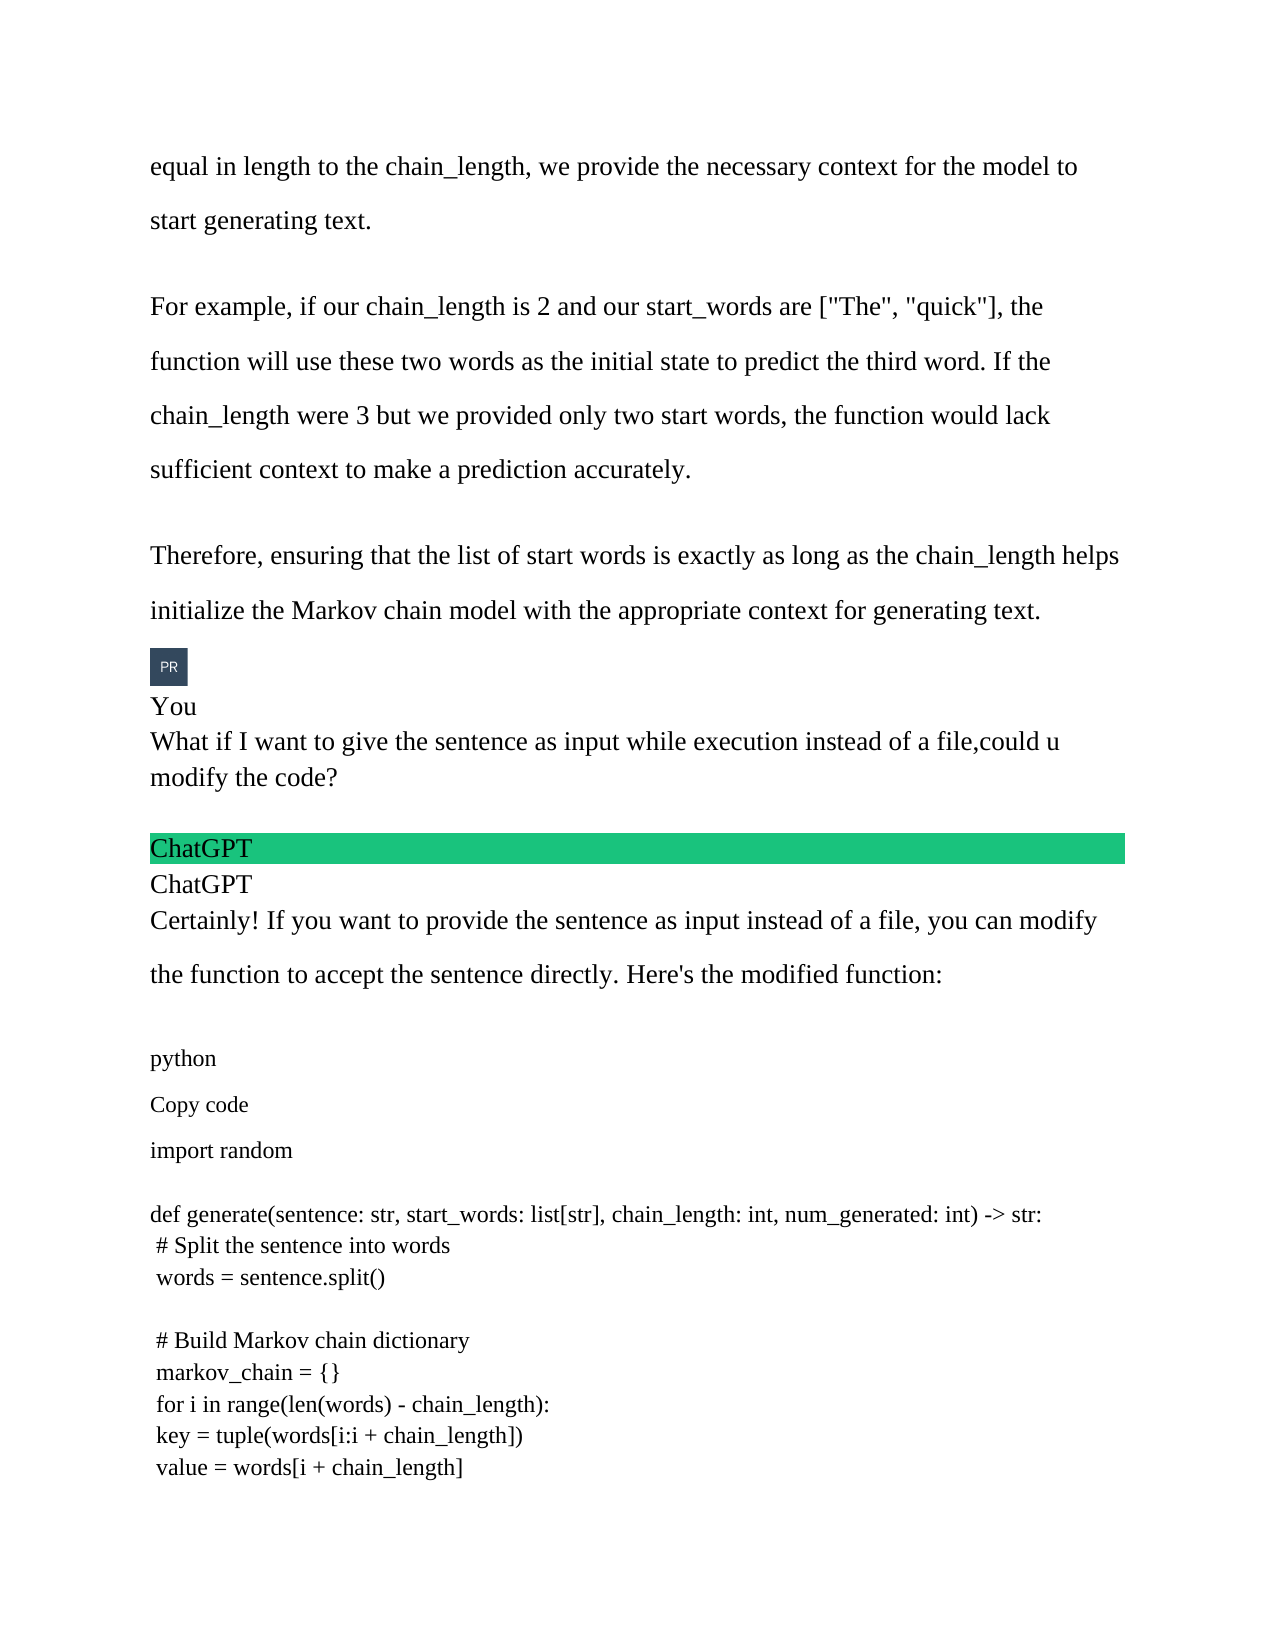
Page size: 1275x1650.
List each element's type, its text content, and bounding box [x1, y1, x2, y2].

text Copy code [150, 1091, 1125, 1118]
text value = words[i + chain_length] [150, 1453, 1125, 1481]
text You [150, 690, 1125, 721]
text words = sentence.split() [150, 1263, 1125, 1291]
text # Build Markov chain dictionary [150, 1326, 1125, 1354]
text markov_chain = {} [150, 1358, 1125, 1386]
text python [150, 1044, 1125, 1072]
text def generate(sentence: str, start_words: list[str], chain_length: int, num_generated: int) -> str: [150, 1200, 1125, 1227]
text Therefore, ensuring that the list of start words is exactly as long as the chain_length helps initialize the Markov chain model with the appropriate context for generating text. [150, 539, 1125, 625]
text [150, 150, 1125, 236]
text # Split the sentence into words [150, 1231, 1125, 1259]
text import random [150, 1136, 1125, 1164]
text What if I want to give the sentence as input while execution instead of a file,could u modify the code? [150, 725, 1125, 792]
text ChatGPT [150, 833, 1125, 864]
text Certainly! If you want to provide the sentence as input instead of a file, you can modify the function to accept the sentence directly. Here's the modified function: [150, 904, 1125, 990]
text for i in range(len(words) - chain_length): [150, 1390, 1125, 1417]
text key = tuple(words[i:i + chain_length]) [150, 1421, 1125, 1449]
text ChatGPT [150, 868, 1125, 899]
picture [150, 648, 188, 686]
text For example, if our chain_length is 2 and our start_words are ["The", "quick"], the function will use these two words as the initial state to predict the third word. If the chain_length were 3 but we provided only two start words, the function would lack sufficient context to make a prediction accurately. [150, 290, 1125, 485]
